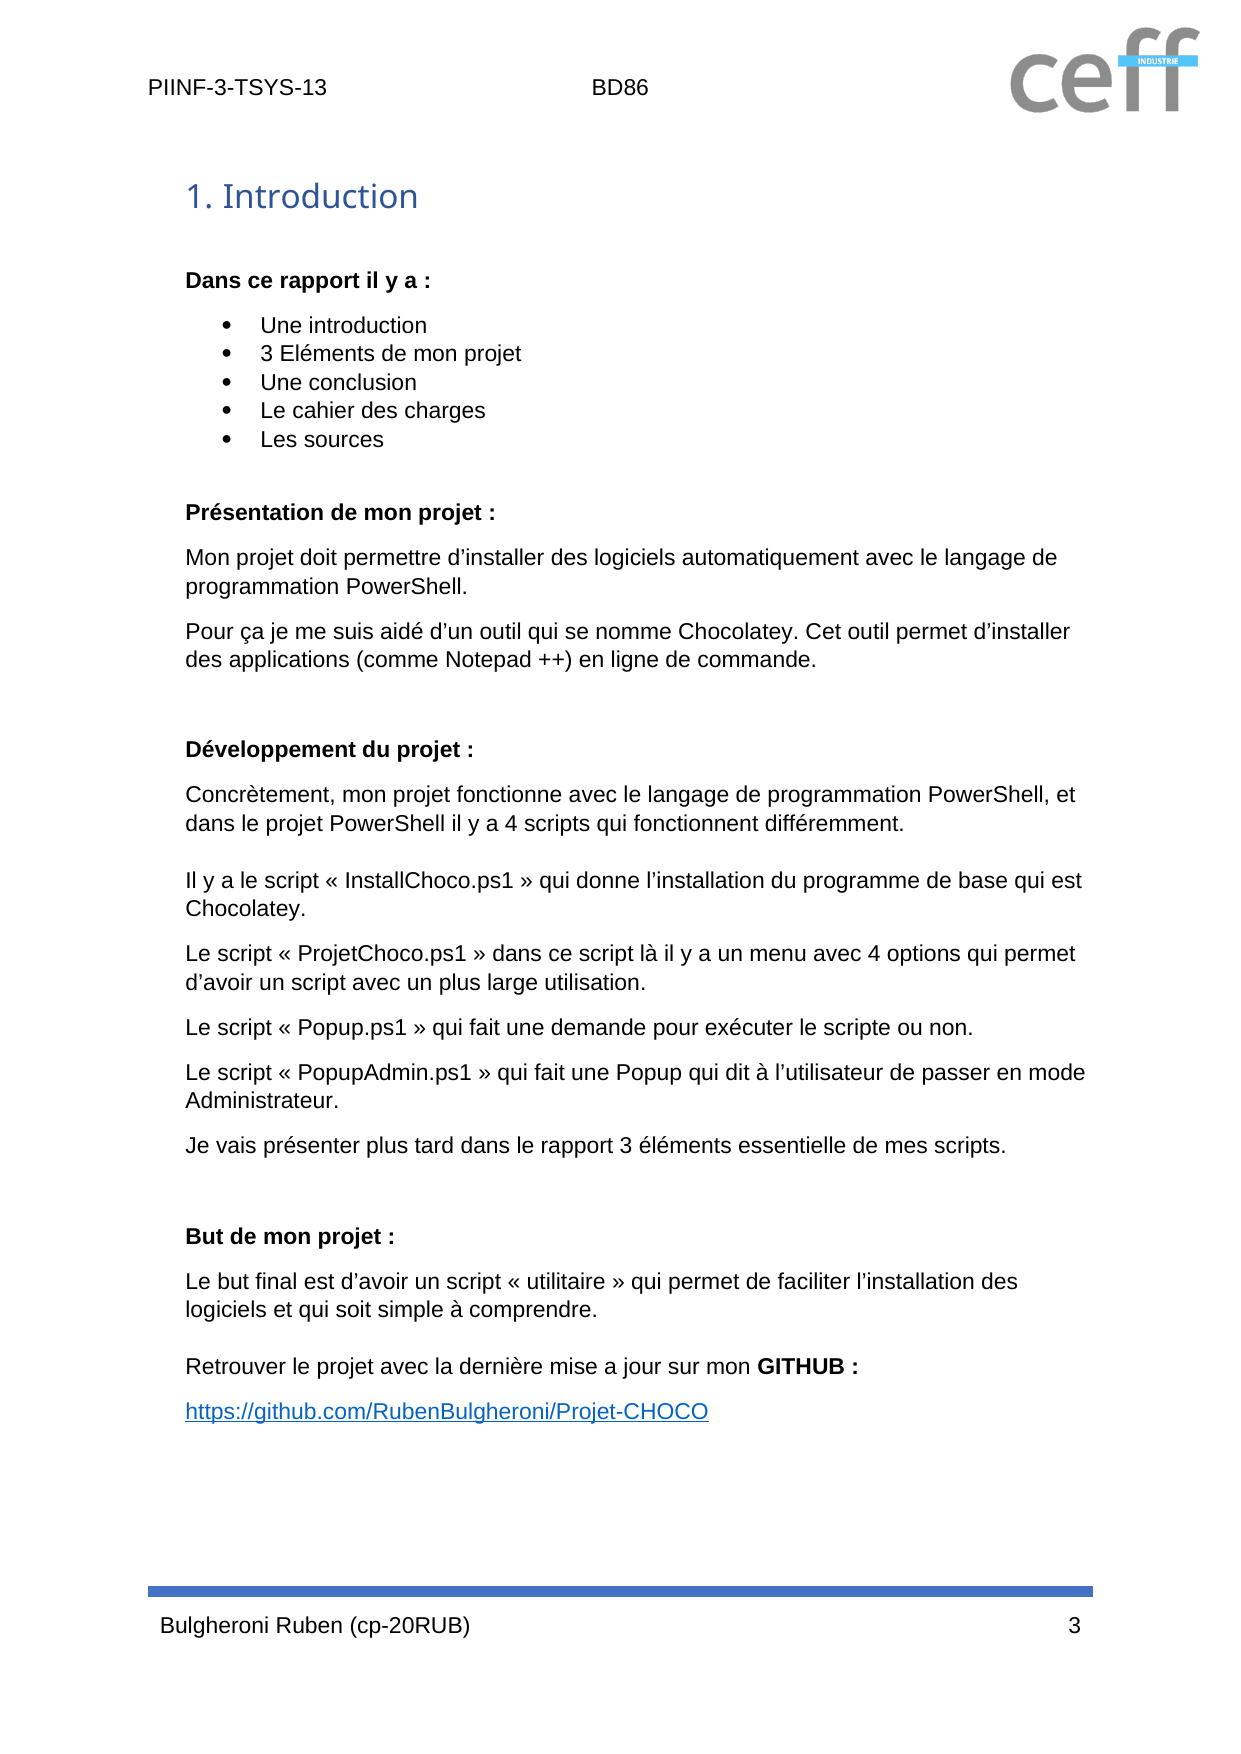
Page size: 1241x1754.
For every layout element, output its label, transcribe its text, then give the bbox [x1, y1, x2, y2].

text Développement du projet : [185, 736, 1093, 763]
list 3 Eléments de mon projet [223, 340, 1093, 367]
text Le script « Popup.ps1 » qui fait une demande pour exécuter le scripte ou non. [185, 1014, 1093, 1040]
text Pour ça je me suis aidé d’un outil qui se nomme Chocolatey. Cet outil permet d’installer des applications (comme Notepad ++) en ligne de commande. [185, 618, 1093, 672]
text Mon projet doit permettre d’installer des logiciels automatiquement avec le langage de programmation PowerShell. [185, 544, 1093, 599]
picture [1010, 27, 1200, 113]
text Le but final est d’avoir un script « utilitaire » qui permet de faciliter l’installation des logiciels et qui soit simple à comprendre. Retrouver le projet avec la dernière mise a jour sur mon GITHUB : [185, 1268, 1093, 1379]
list Les sources [223, 426, 1093, 452]
text Dans ce rapport il y a : [185, 267, 1093, 293]
text Le script « PopupAdmin.ps1 » qui fait une Popup qui dit à l’utilisateur de passer en mode Administrateur. [185, 1059, 1093, 1114]
list Une introduction [223, 312, 1093, 338]
list Le cahier des charges [223, 397, 1093, 423]
text Présentation de mon projet : [185, 499, 1093, 525]
text https://github.com/RubenBulgheroni/Projet-CHOCO [185, 1398, 1093, 1424]
text Le script « ProjetChoco.ps1 » dans ce script là il y a un menu avec 4 options qui permet d’avoir un script avec un plus large utilisation. [185, 940, 1093, 995]
text Concrètement, mon projet fonctionne avec le langage de programmation PowerShell, et dans le projet PowerShell il y a 4 scripts qui fonctionnent différemment. Il y a le script « InstallChoco.ps1 » qui donne l’installation du programme de base qui est Chocolatey. [185, 781, 1093, 922]
subtitle Introduction [185, 173, 1093, 218]
text But de mon projet : [185, 1223, 1093, 1249]
list Une conclusion [223, 369, 1093, 395]
text Je vais présenter plus tard dans le rapport 3 éléments essentielle de mes scripts. [185, 1132, 1093, 1159]
